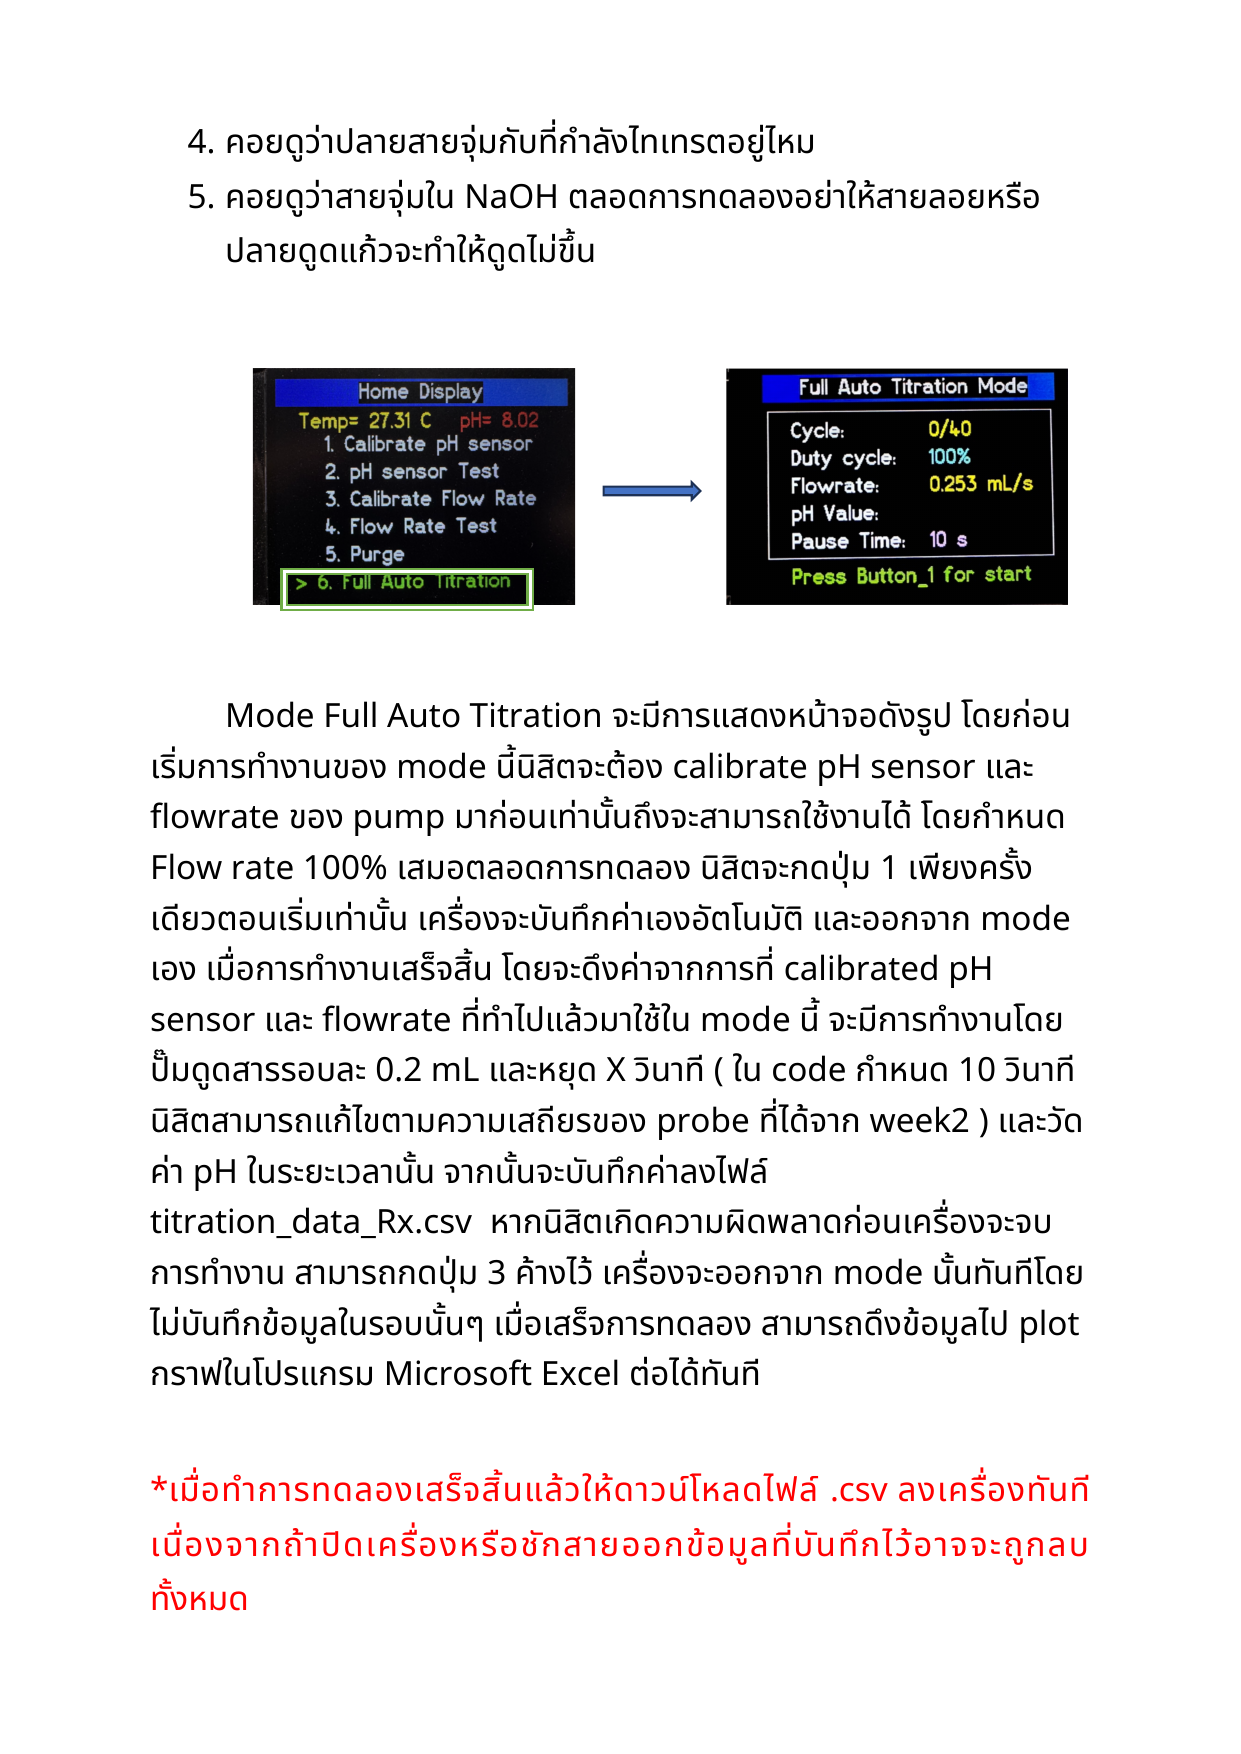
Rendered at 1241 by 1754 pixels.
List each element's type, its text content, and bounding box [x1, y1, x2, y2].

text *เมื่อทำการทดลองเสร็จสิ้นแล้วให้ดาวน์โหลดไฟล์ .csv ลงเครื่องทันทีเนื่องจากถ้าปิดเครื่องหรือชักสายออกข้อมูลที่บันทึกไว้อาจจะถูกลบทั้งหมด [150, 1466, 1090, 1626]
text Mode Full Auto Titration จะมีการแสดงหน้าจอดังรูป โดยก่อนเริ่มการทำงานของ mode นี้นิสิตจะต้อง calibrate pH sensor และ flowrate ของ pump มาก่อนเท่านั้นถึงจะสามารถใช้งานได้ โดยกำหนด Flow rate 100% เสมอตลอดการทดลอง นิสิตจะกดปุ่ม 1 เพียงครั้งเดียวตอนเริ่มเท่านั้น เครื่องจะบันทึกค่าเองอัตโนมัติ และออกจาก mode เอง เมื่อการทำงานเสร็จสิ้น โดยจะดึงค่าจากการที่ calibrated pH sensor และ flowrate ที่ทำไปแล้วมาใช้ใน mode นี้ จะมีการทำงานโดยปั๊มดูดสารรอบละ 0.2 mL และหยุด X วินาที ( ใน code กำหนด 10 วินาที นิสิตสามารถแก้ไขตามความเสถียรของ probe ที่ได้จาก week2 ) และวัดค่า pH ในระยะเวลานั้น จากนั้นจะบันทึกค่าลงไฟล์ titration_data_Rx.csv หากนิสิตเกิดความผิดพลาดก่อนเครื่องจะจบการทำงาน สามารถกดปุ่ม 3 ค้างไว้ เครื่องจะออกจาก mode นั้นทันทีโดยไม่บันทึกข้อมูลในรอบนั้นๆ เมื่อเสร็จการทดลอง สามารถดึงข้อมูลไป plot กราฟในโปรแกรม Microsoft Excel ต่อได้ทันที [150, 692, 1095, 1401]
picture [288, 575, 526, 604]
list คอยดูว่าปลายสายจุ่มกับที่กำลังไทเทรตอยู่ไหม [187, 118, 1090, 168]
picture [252, 368, 576, 605]
list คอยดูว่าสายจุ่มใน NaOH ตลอดการทดลองอย่าให้สายลอยหรือปลายดูดแก้วจะทำให้ดูดไม่ขึ้น [187, 172, 1090, 277]
picture [727, 369, 1068, 605]
